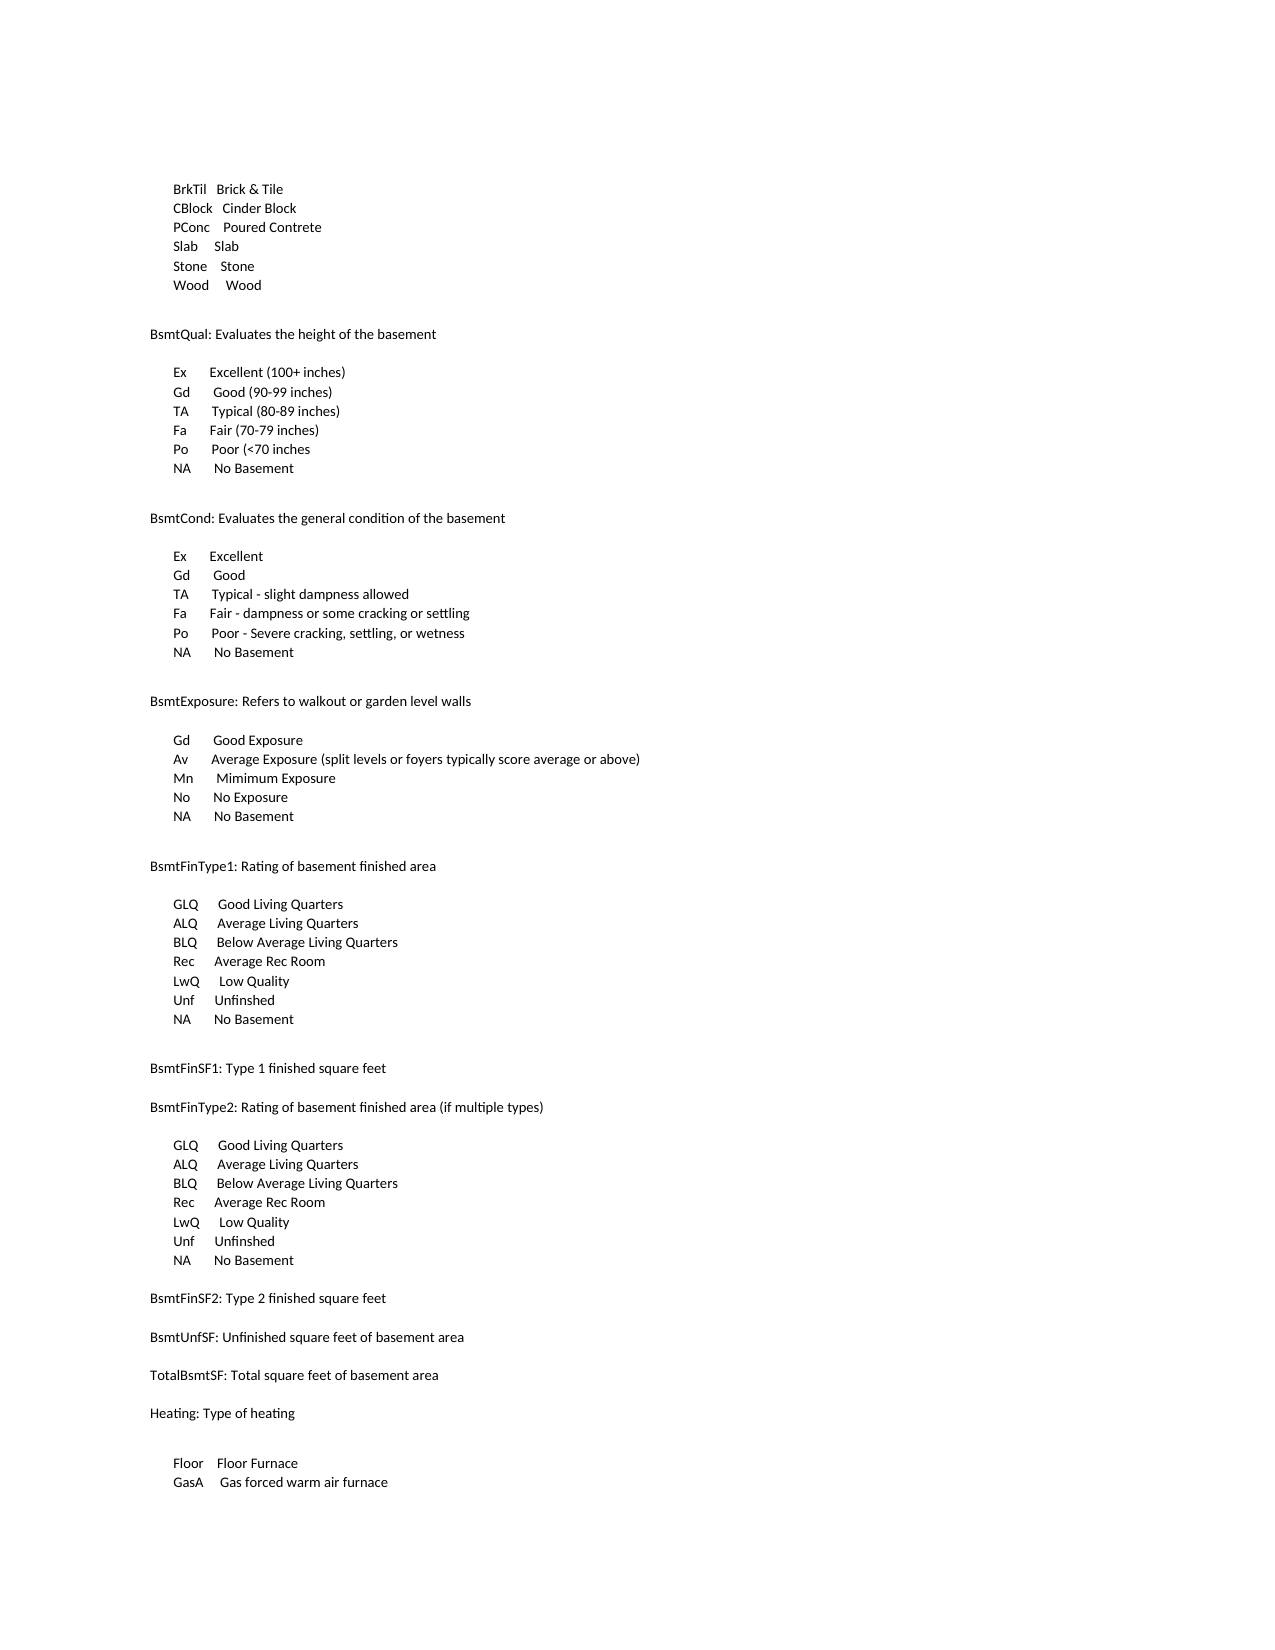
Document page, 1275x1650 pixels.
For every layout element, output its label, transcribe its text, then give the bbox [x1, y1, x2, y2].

text Heating: Type of heating [150, 1404, 1125, 1422]
text Floor Floor Furnace [150, 1454, 1125, 1472]
text NA No Basement [150, 807, 1125, 825]
text Gd Good [150, 566, 1125, 584]
text NA No Basement [150, 459, 1125, 477]
text BrkTil Brick & Tile [150, 180, 1125, 198]
text LwQ Low Quality [150, 972, 1125, 990]
text GasA Gas forced warm air furnace [150, 1473, 1125, 1491]
text Rec Average Rec Room [150, 953, 1125, 971]
text Av Average Exposure (split levels or foyers typically score average or above) [150, 750, 1125, 768]
text PConc Poured Contrete [150, 218, 1125, 236]
text GLQ Good Living Quarters [150, 1136, 1125, 1154]
text Fa Fair - dampness or some cracking or settling [150, 605, 1125, 623]
text CBlock Cinder Block [150, 199, 1125, 217]
text Unf Unfinshed [150, 991, 1125, 1009]
text Wood Wood [150, 276, 1125, 294]
text Ex Excellent [150, 547, 1125, 565]
text Po Poor - Severe cracking, settling, or wetness [150, 624, 1125, 642]
text NA No Basement [150, 1251, 1125, 1269]
text TotalBsmtSF: Total square feet of basement area [150, 1366, 1125, 1384]
text NA No Basement [150, 1010, 1125, 1028]
text ALQ Average Living Quarters [150, 1155, 1125, 1173]
text BsmtCond: Evaluates the general condition of the basement [150, 509, 1125, 527]
text Fa Fair (70-79 inches) [150, 421, 1125, 439]
text NA No Basement [150, 643, 1125, 661]
text BLQ Below Average Living Quarters [150, 1174, 1125, 1192]
text BsmtFinSF1: Type 1 finished square feet [150, 1059, 1125, 1077]
text BsmtFinType1: Rating of basement finished area [150, 857, 1125, 875]
text BsmtQual: Evaluates the height of the basement [150, 325, 1125, 343]
text Stone Stone [150, 257, 1125, 275]
text TA Typical - slight dampness allowed [150, 586, 1125, 603]
text Mn Mimimum Exposure [150, 769, 1125, 787]
text Slab Slab [150, 238, 1125, 256]
text BLQ Below Average Living Quarters [150, 933, 1125, 951]
text GLQ Good Living Quarters [150, 895, 1125, 913]
text BsmtFinSF2: Type 2 finished square feet [150, 1289, 1125, 1307]
text TA Typical (80-89 inches) [150, 402, 1125, 420]
text Ex Excellent (100+ inches) [150, 364, 1125, 382]
text No No Exposure [150, 788, 1125, 806]
text BsmtFinType2: Rating of basement finished area (if multiple types) [150, 1098, 1125, 1116]
text Unf Unfinshed [150, 1232, 1125, 1250]
text Gd Good (90-99 inches) [150, 383, 1125, 401]
text ALQ Average Living Quarters [150, 914, 1125, 932]
text Po Poor (<70 inches [150, 440, 1125, 458]
text LwQ Low Quality [150, 1213, 1125, 1231]
text BsmtExposure: Refers to walkout or garden level walls [150, 692, 1125, 710]
text BsmtUnfSF: Unfinished square feet of basement area [150, 1328, 1125, 1346]
text Rec Average Rec Room [150, 1194, 1125, 1212]
text Gd Good Exposure [150, 731, 1125, 749]
